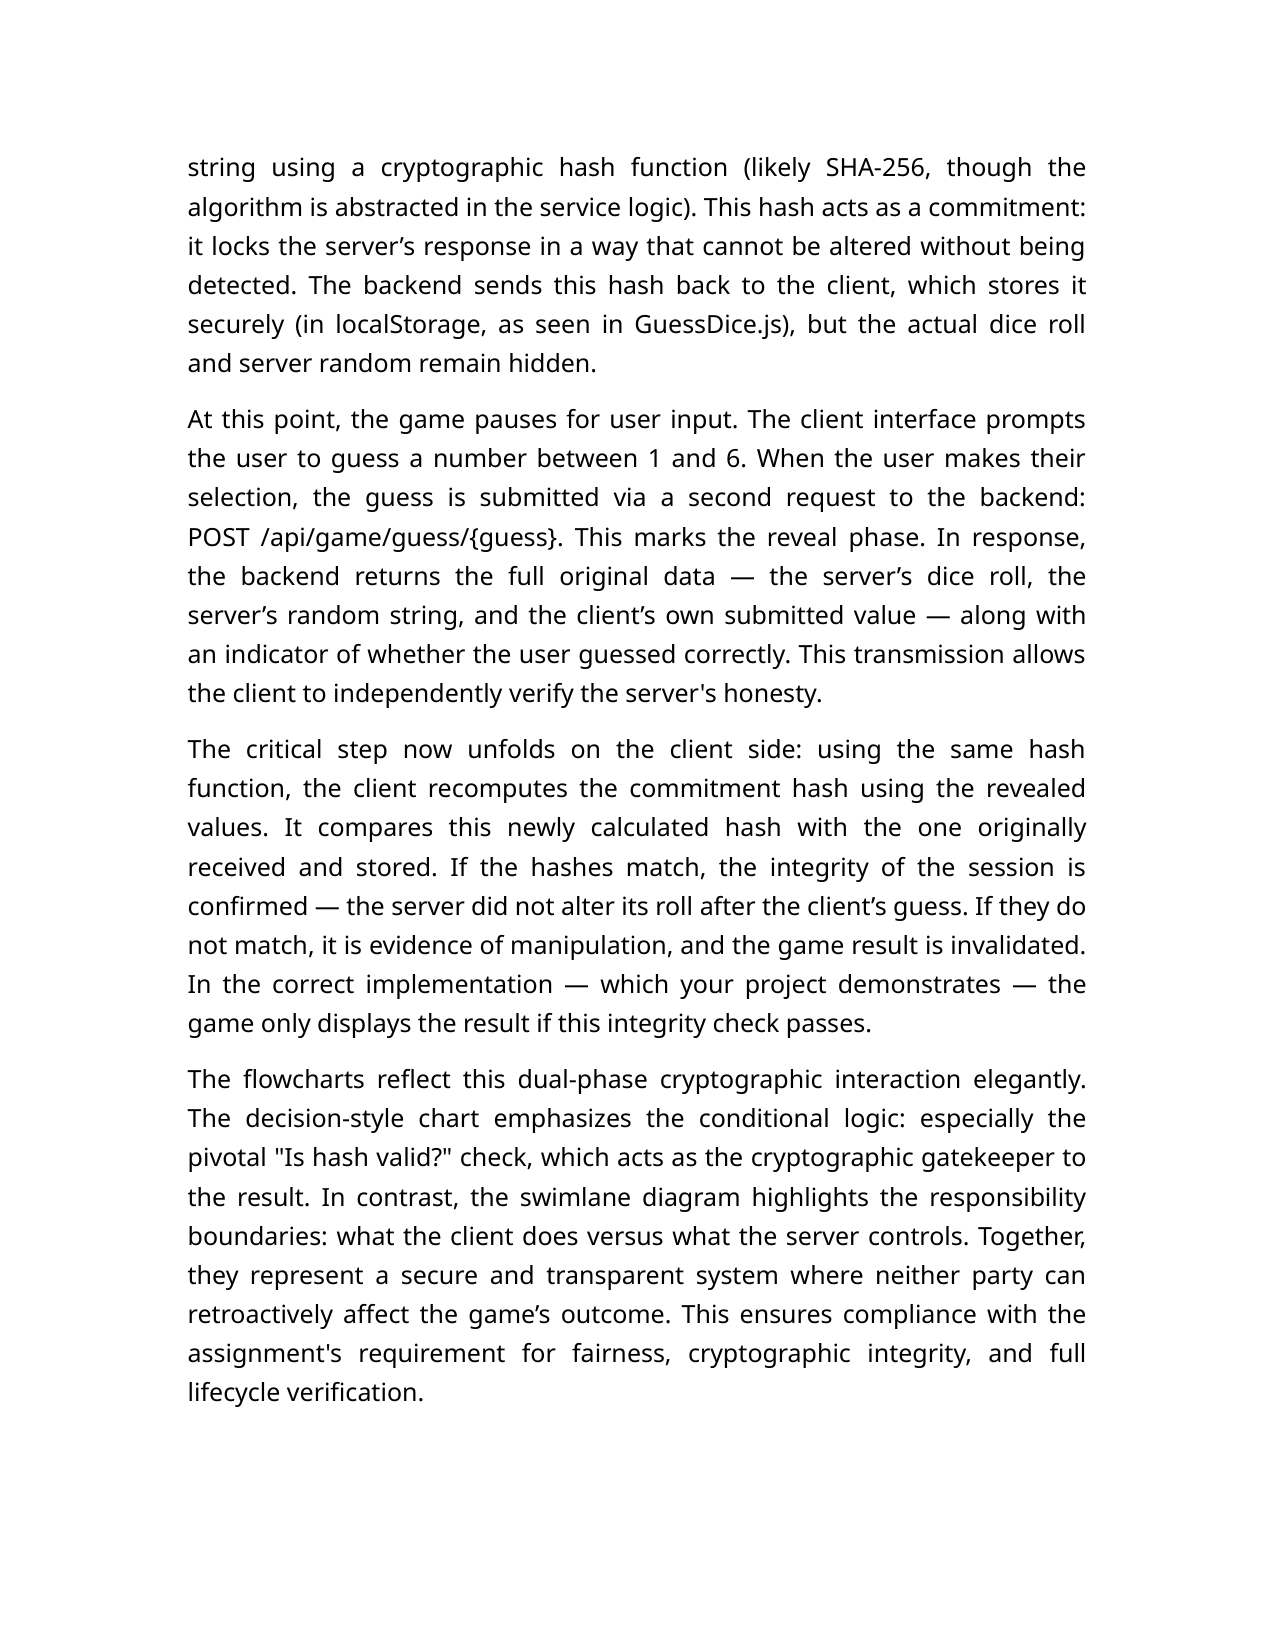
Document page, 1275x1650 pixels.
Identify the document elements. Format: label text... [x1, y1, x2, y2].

text At this point, the game pauses for user input. The client interface prompts the user to guess a number between 1 and 6. When the user makes their selection, the guess is submitted via a second request to the backend: POST /api/game/guess/{guess}. This marks the reveal phase. In response, the backend returns the full original data — the server’s dice roll, the server’s random string, and the client’s own submitted value — along with an indicator of whether the user guessed correctly. This transmission allows the client to independently verify the server's honesty. [187, 402, 1087, 710]
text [187, 150, 1087, 380]
text The critical step now unfolds on the client side: using the same hash function, the client recomputes the commitment hash using the revealed values. It compares this newly calculated hash with the one originally received and stored. If the hashes match, the integrity of the session is confirmed — the server did not alter its roll after the client’s guess. If they do not match, it is evidence of manipulation, and the game result is invalidated. In the correct implementation — which your project demonstrates — the game only displays the result if this integrity check passes. [187, 732, 1087, 1040]
text The flowcharts reflect this dual-phase cryptographic interaction elegantly. The decision-style chart emphasizes the conditional logic: especially the pivotal "Is hash valid?" check, which acts as the cryptographic gatekeeper to the result. In contrast, the swimlane diagram highlights the responsibility boundaries: what the client does versus what the server controls. Together, they represent a secure and transparent system where neither party can retroactively affect the game’s outcome. This ensures compliance with the assignment's requirement for fairness, cryptographic integrity, and full lifecycle verification. [187, 1062, 1087, 1409]
